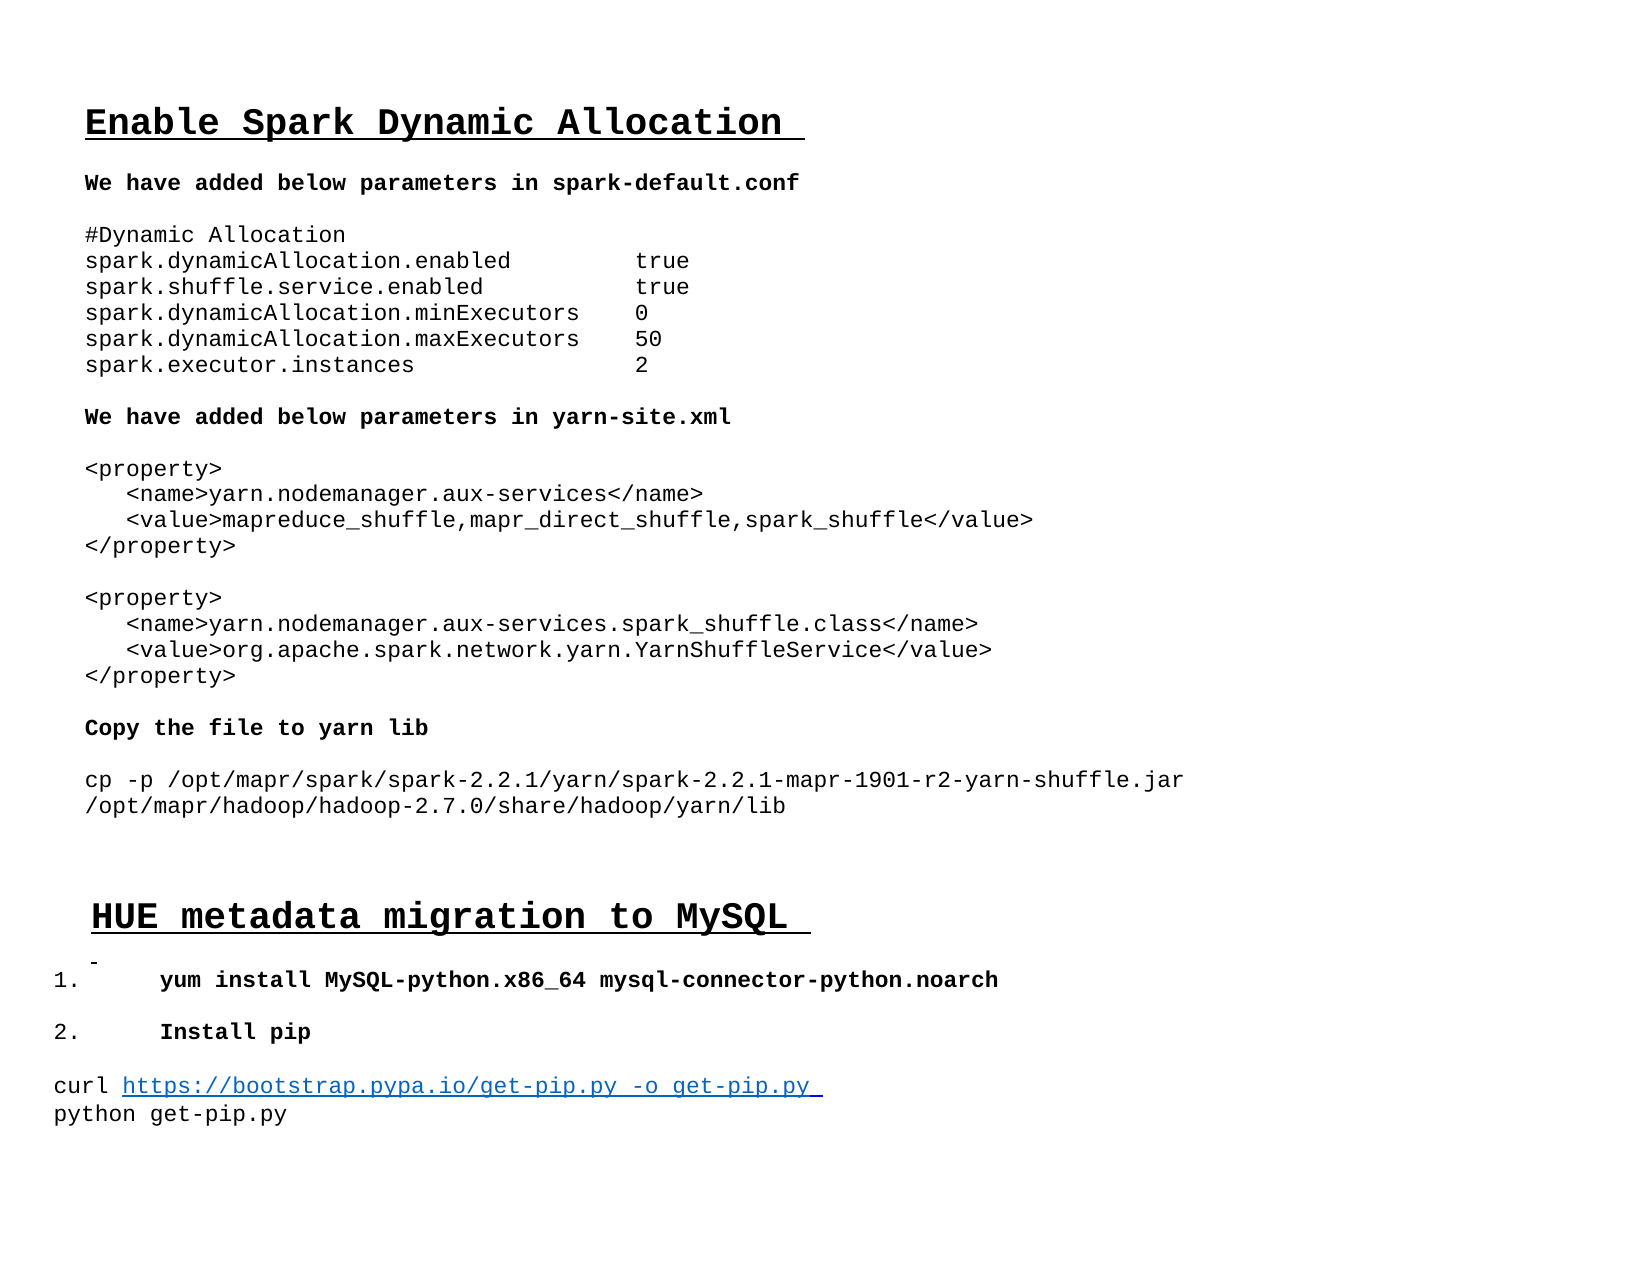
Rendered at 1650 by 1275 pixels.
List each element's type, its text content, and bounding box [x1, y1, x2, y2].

text HUE metadata migration to MySQL [91, 897, 1644, 966]
text spark.shuffle.service.enabled true [84, 275, 1650, 301]
text <property> [84, 587, 1650, 612]
text <value>org.apache.spark.network.yarn.YarnShuffleService</value> [84, 638, 1650, 664]
text #Dynamic Allocation [84, 223, 1650, 249]
text </property> [84, 535, 1650, 561]
text <name>yarn.nodemanager.aux-services.spark_shuffle.class</name> [84, 612, 1650, 638]
text <value>mapreduce_shuffle,mapr_direct_shuffle,spark_shuffle</value> [84, 509, 1650, 535]
text spark.executor.instances 2 [84, 353, 1650, 379]
text Copy the file to yarn lib [84, 716, 1650, 742]
text <property> [84, 457, 1650, 483]
text Enable Spark Dynamic Allocation [84, 103, 1650, 146]
text spark.dynamicAllocation.minExecutors 0 [84, 301, 1650, 327]
text spark.dynamicAllocation.maxExecutors 50 [84, 327, 1650, 353]
text <name>yarn.nodemanager.aux-services</name> [84, 483, 1650, 509]
text spark.dynamicAllocation.enabled true [84, 249, 1650, 275]
text cp -p /opt/mapr/spark/spark-2.2.1/yarn/spark-2.2.1-mapr-1901-r2-yarn-shuffle.jar /opt/mapr/hadoop/hadoop-2.7.0/share/hadoop/yarn/lib [84, 768, 1650, 820]
text </property> [84, 664, 1650, 690]
list yum install MySQL-python.x86_64 mysql-connector-python.noarch [53, 966, 1650, 1020]
list Install pip curl https://bootstrap.pypa.io/get-pip.py -o get-pip.py python get-pip.py [53, 1020, 1650, 1128]
text We have added below parameters in yarn-site.xml [84, 405, 1650, 431]
text We have added below parameters in spark-default.conf [84, 172, 1650, 223]
